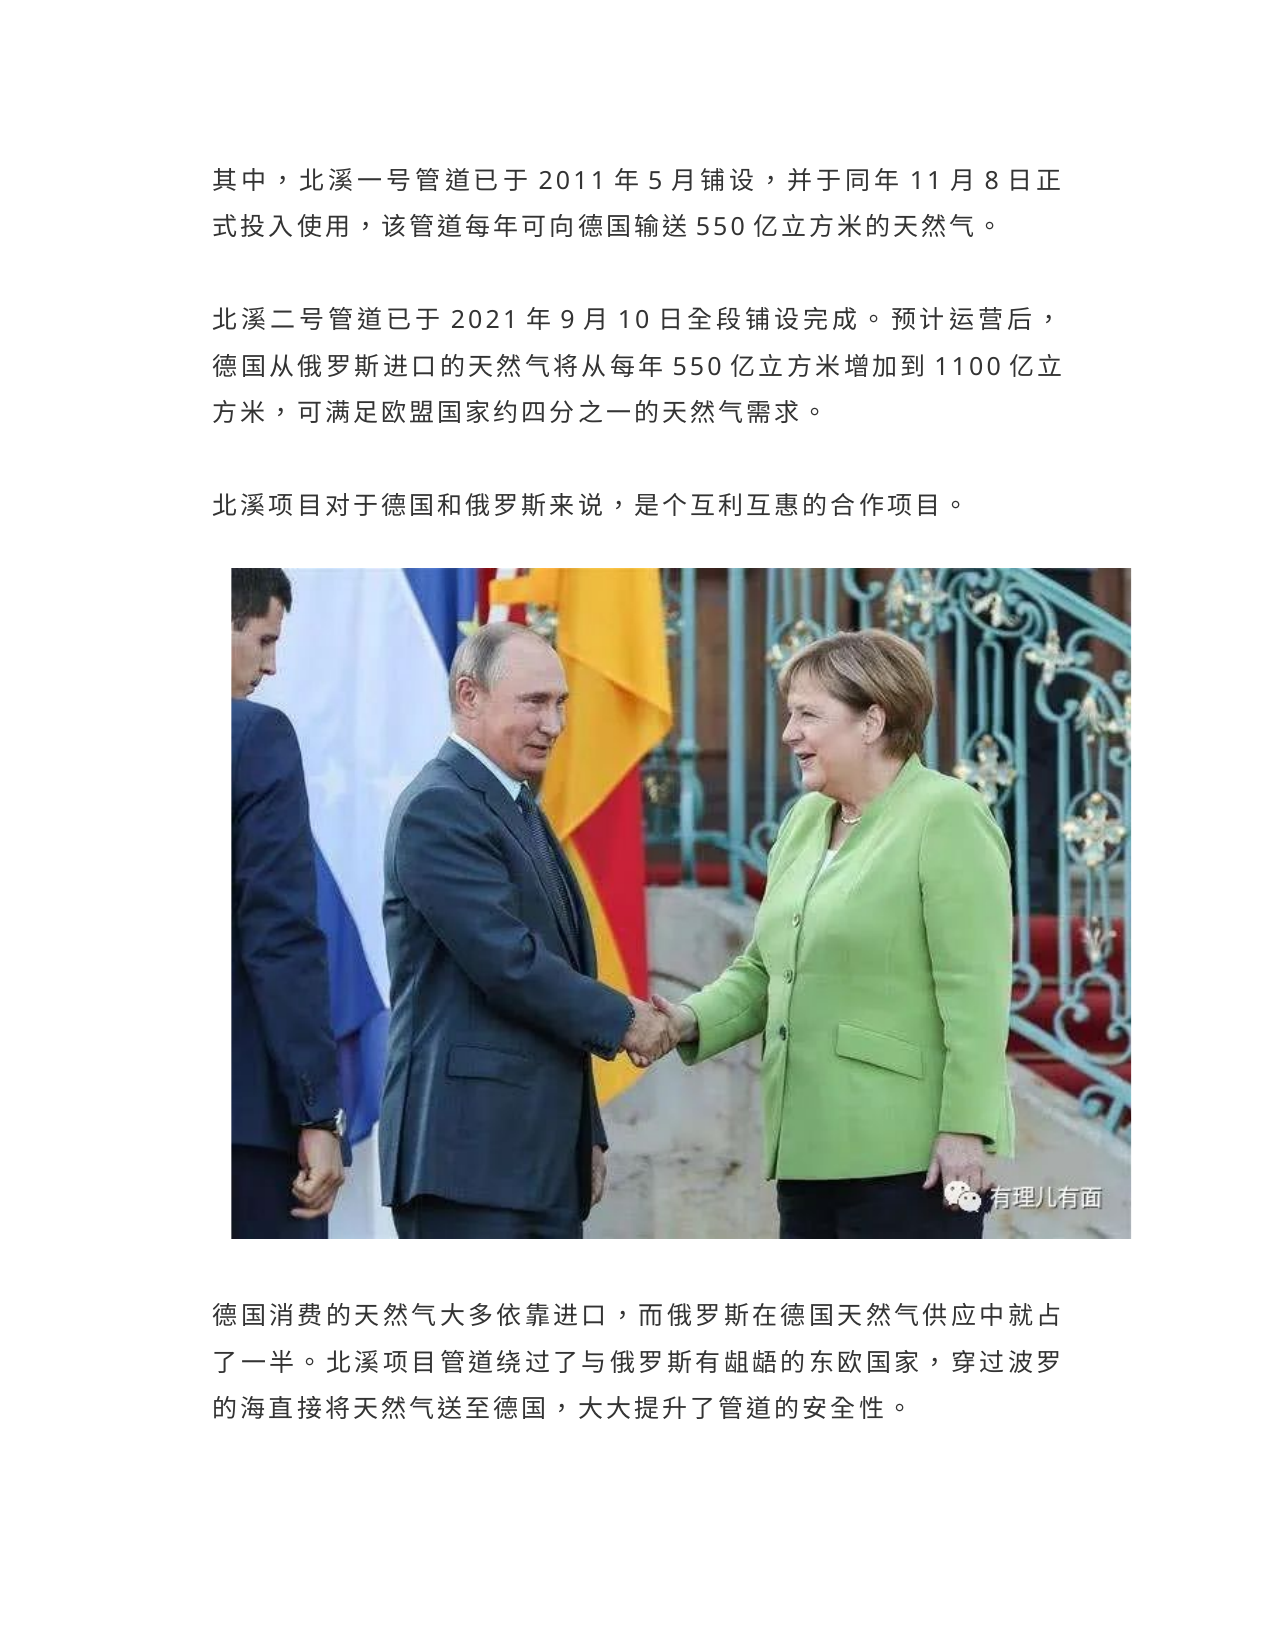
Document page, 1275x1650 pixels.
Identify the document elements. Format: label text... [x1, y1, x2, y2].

text 北溪二号管道已于2021年9月10日全段铺设完成。预计运营后，德国从俄罗斯进口的天然气将从每年550亿立方米增加到1100亿立方米，可满足欧盟国家约四分之一的天然气需求。 [212, 289, 1062, 429]
text 其中，北溪一号管道已于2011年5月铺设，并于同年11月8日正式投入使用，该管道每年可向德国输送550亿立方米的天然气。 [212, 150, 1062, 243]
text 德国消费的天然气大多依靠进口，而俄罗斯在德国天然气供应中就占了一半。北溪项目管道绕过了与俄罗斯有龃龉的东欧国家，穿过波罗的海直接将天然气送至德国，大大提升了管道的安全性。 [212, 1285, 1062, 1425]
picture [231, 568, 1132, 1239]
text 北溪项目对于德国和俄罗斯来说，是个互利互惠的合作项目。 [212, 475, 1062, 522]
